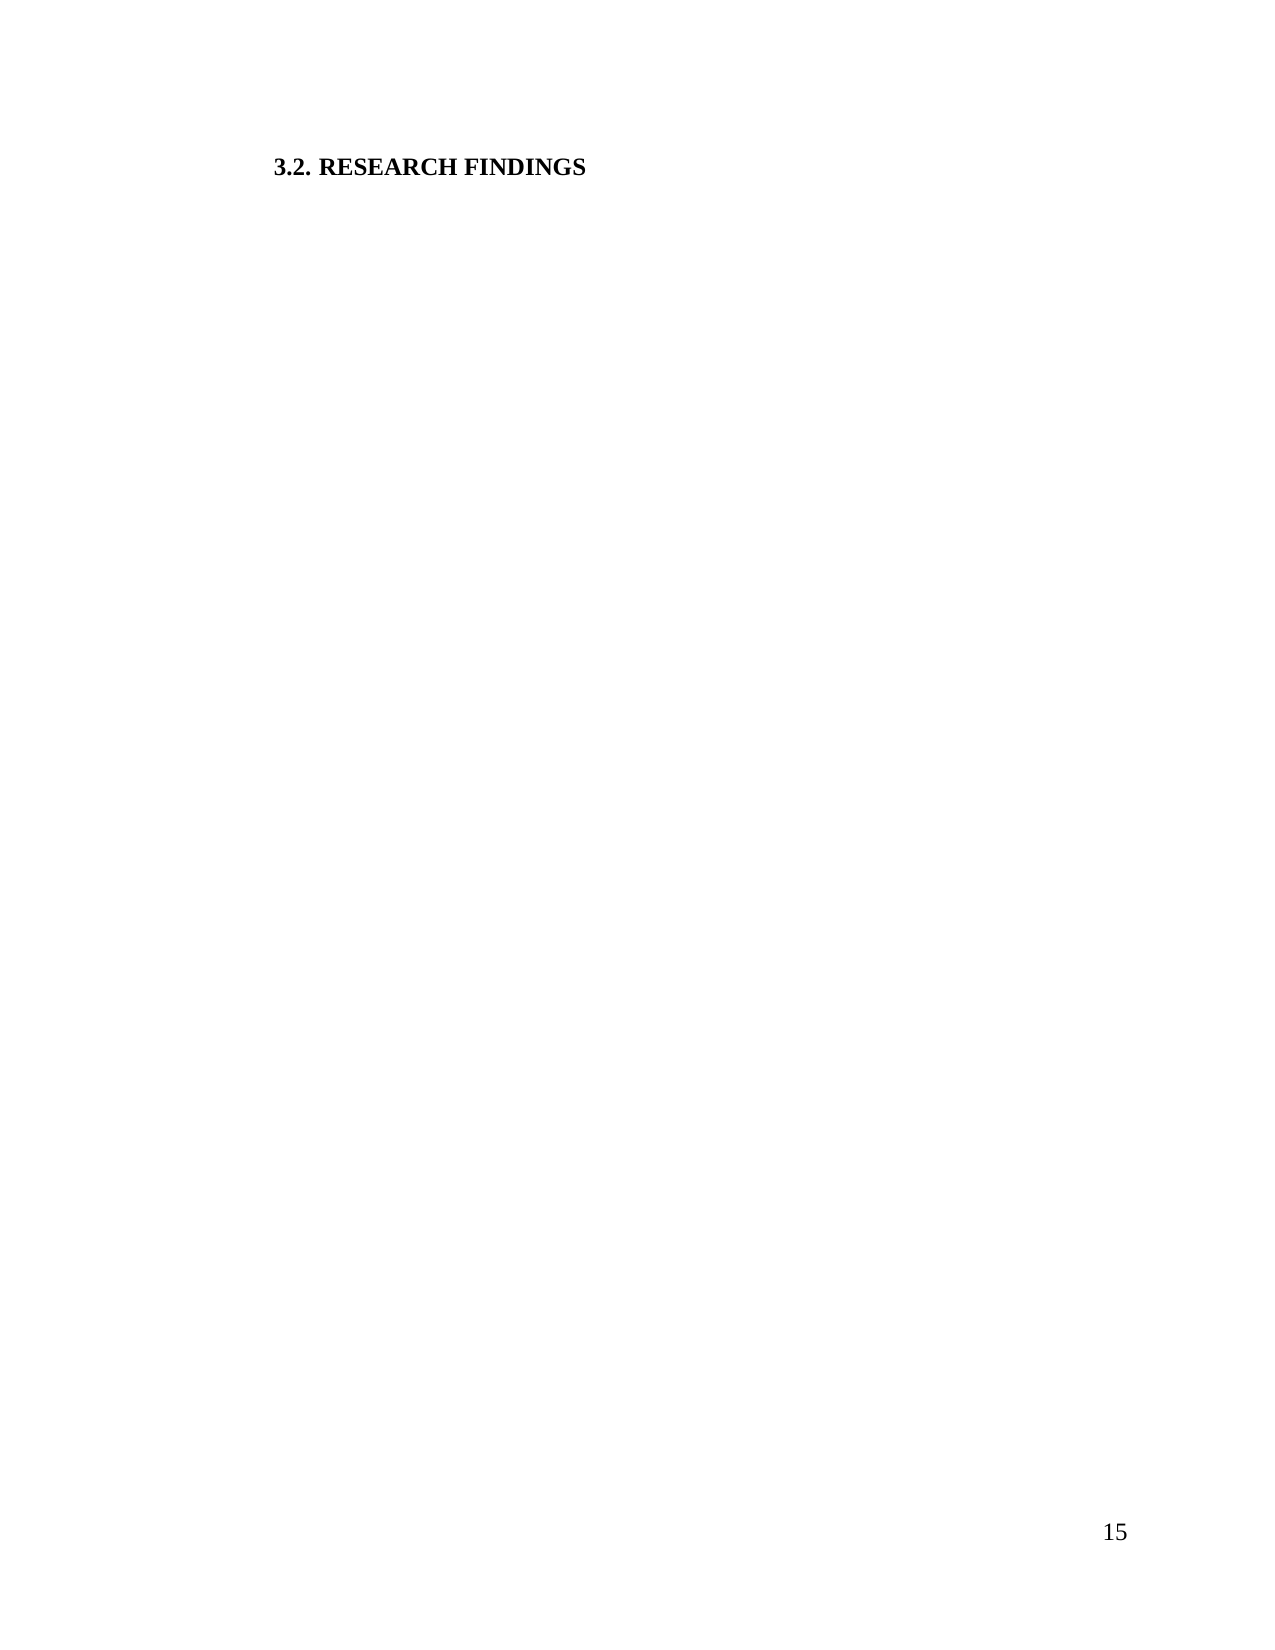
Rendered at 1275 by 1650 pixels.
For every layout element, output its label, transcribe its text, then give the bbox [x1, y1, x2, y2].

subtitle RESEARCH FINDINGS [274, 152, 1127, 181]
